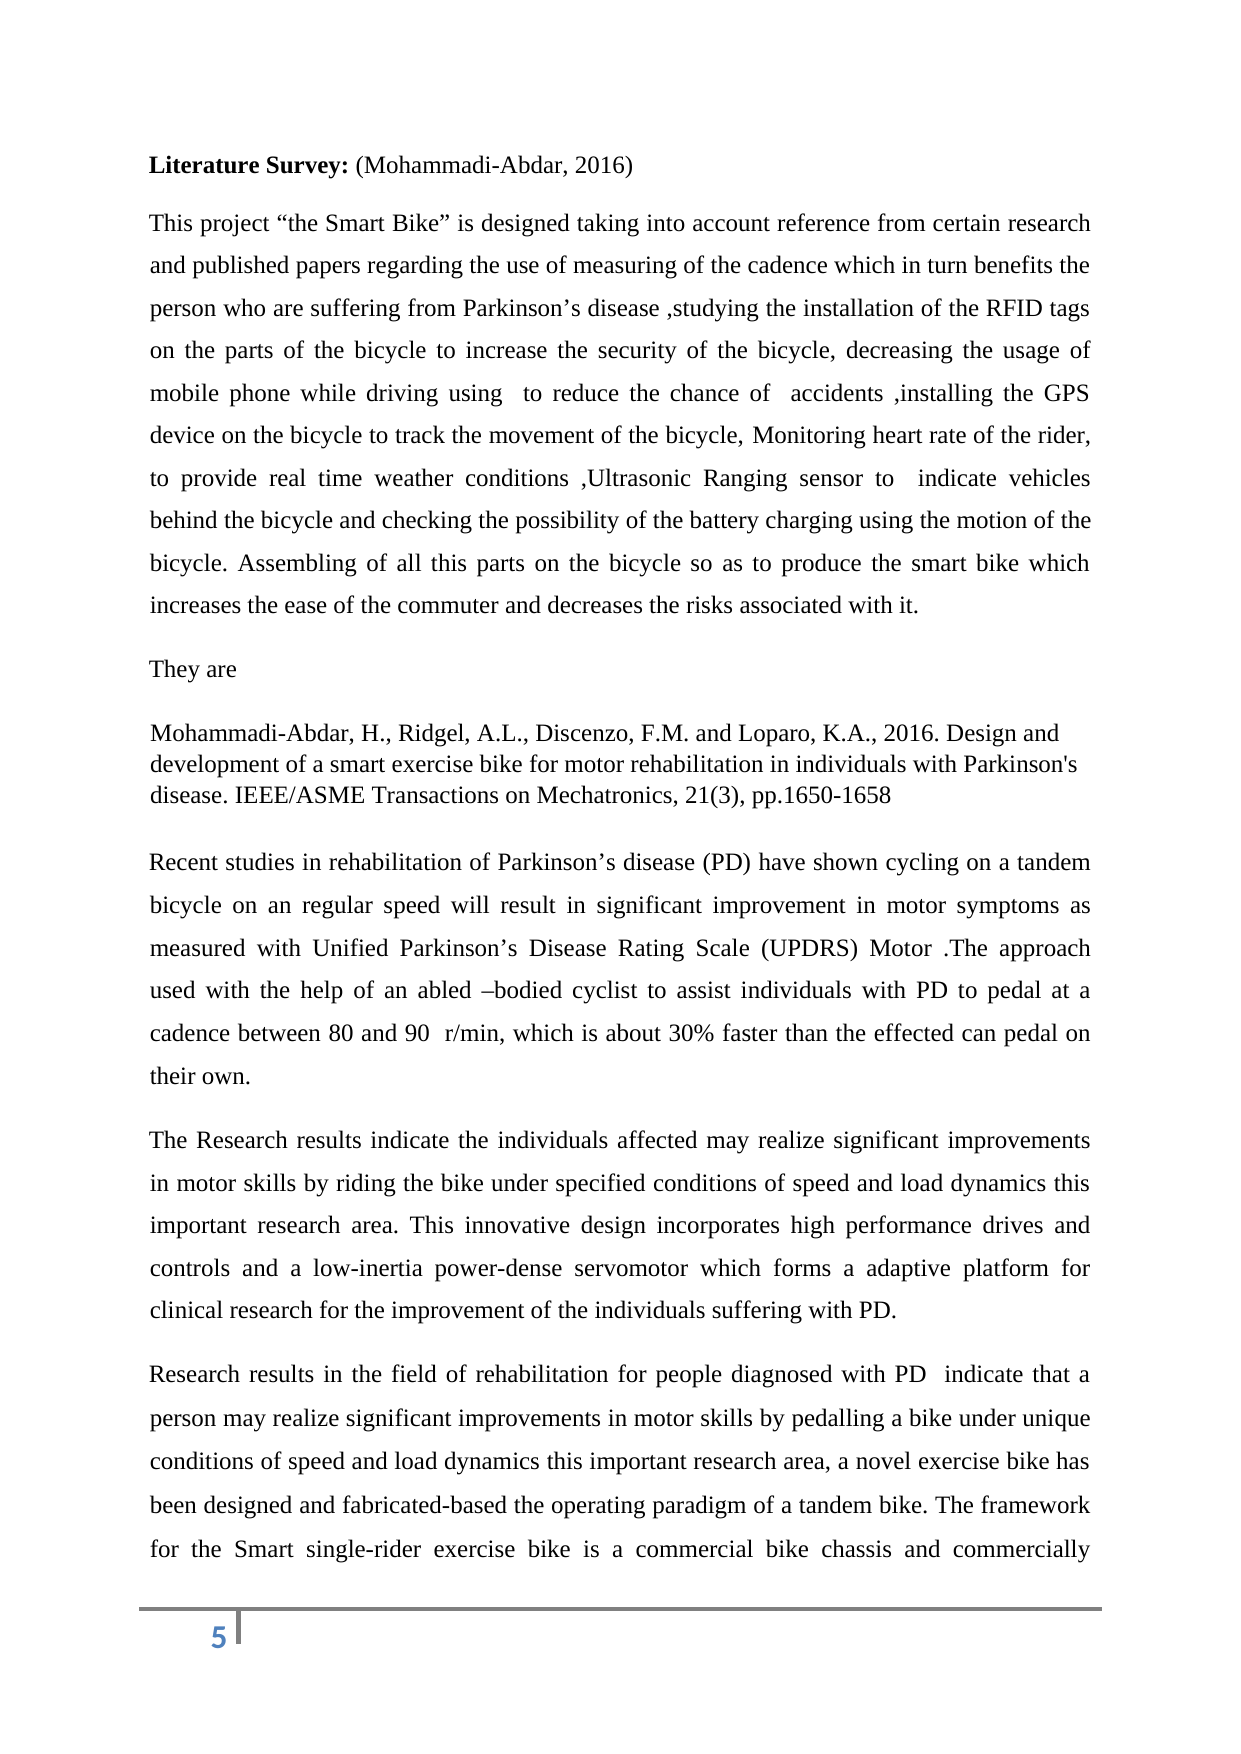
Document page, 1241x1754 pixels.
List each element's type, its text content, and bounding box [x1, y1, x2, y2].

text This project “the Smart Bike” is designed taking into account reference from certain research and published papers regarding the use of measuring of the cadence which in turn benefits the person who are suffering from Parkinson’s disease ,studying the installation of the RFID tags on the parts of the bicycle to increase the security of the bicycle, decreasing the usage of mobile phone while driving using to reduce the chance of accidents ,installing the GPS device on the bicycle to track the movement of the bicycle, Monitoring heart rate of the rider, to provide real time weather conditions ,Ultrasonic Ranging sensor to indicate vehicles behind the bicycle and checking the possibility of the battery charging using the motion of the bicycle. Assembling of all this parts on the bicycle so as to produce the smart bike which increases the ease of the commuter and decreases the risks associated with it. [148, 208, 1092, 619]
text Recent studies in rehabilitation of Parkinson’s disease (PD) have shown cycling on a tandem bicycle on an regular speed will result in significant improvement in motor symptoms as measured with Unified Parkinson’s Disease Rating Scale (UPDRS) Motor .The approach used with the help of an abled –bodied cyclist to assist individuals with PD to pedal at a cadence between 80 and 90 r/min, which is about 30% faster than the effected can pedal on their own. [148, 847, 1092, 1090]
text The Research results indicate the individuals affected may realize significant improvements in motor skills by riding the bike under specified conditions of speed and load dynamics this important research area. This innovative design incorporates high performance drives and controls and a low-inertia power-dense servomotor which forms a adaptive platform for clinical research for the improvement of the individuals suffering with PD. [148, 1125, 1092, 1324]
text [148, 1359, 1092, 1562]
text Literature Survey: [148, 150, 1096, 179]
text Mohammadi-Abdar, H., Ridgel, A.L., Discenzo, F.M. and Loparo, K.A., 2016. Design and development of a smart exercise bike for motor rehabilitation in individuals with Parkinson's disease. IEEE/ASME Transactions on Mechatronics, 21(3), pp.1650-1658 [150, 718, 1096, 809]
text They are [148, 654, 1092, 683]
